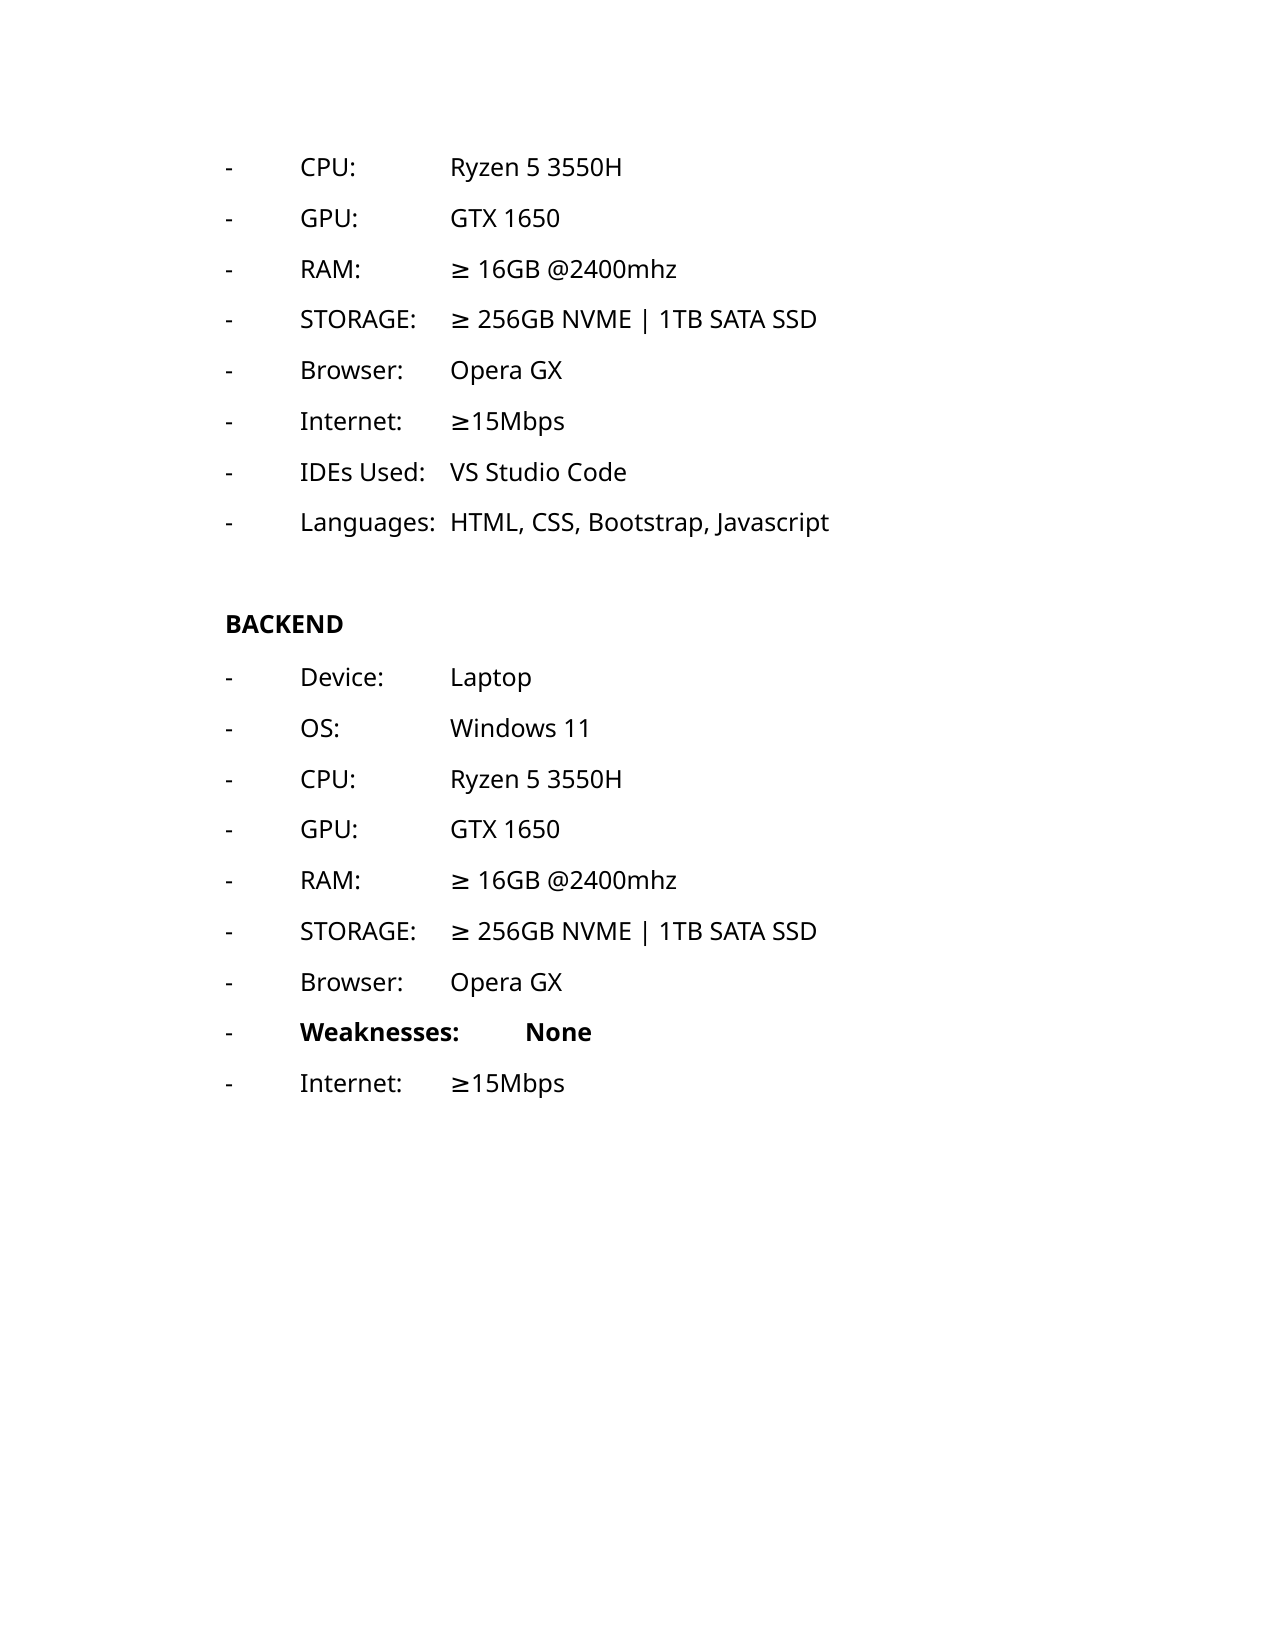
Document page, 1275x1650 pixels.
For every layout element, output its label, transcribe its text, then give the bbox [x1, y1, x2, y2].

text BACKEND [150, 607, 1125, 641]
text - Internet: ≥15Mbps [225, 404, 1125, 438]
text - RAM: ≥ 16GB @2400mhz [225, 863, 1125, 897]
text - Device: Laptop [225, 660, 1125, 694]
text - CPU: Ryzen 5 3550H [225, 761, 1125, 796]
text - Browser: Opera GX [225, 353, 1125, 387]
text - Languages: HTML, CSS, Bootstrap, Javascript [225, 505, 1125, 539]
text - Weaknesses: None [225, 1015, 1125, 1049]
text - RAM: ≥ 16GB @2400mhz [225, 251, 1125, 286]
text - STORAGE: ≥ 256GB NVME | 1TB SATA SSD [225, 914, 1125, 948]
text - Internet: ≥15Mbps [225, 1066, 1125, 1100]
text - GPU: GTX 1650 [225, 201, 1125, 235]
text - Browser: Opera GX [225, 964, 1125, 998]
text - IDEs Used: VS Studio Code [225, 454, 1125, 488]
text - STORAGE: ≥ 256GB NVME | 1TB SATA SSD [225, 302, 1125, 336]
text - CPU: Ryzen 5 3550H [225, 150, 1125, 184]
text - GPU: GTX 1650 [225, 812, 1125, 846]
text - OS: Windows 11 [225, 711, 1125, 745]
